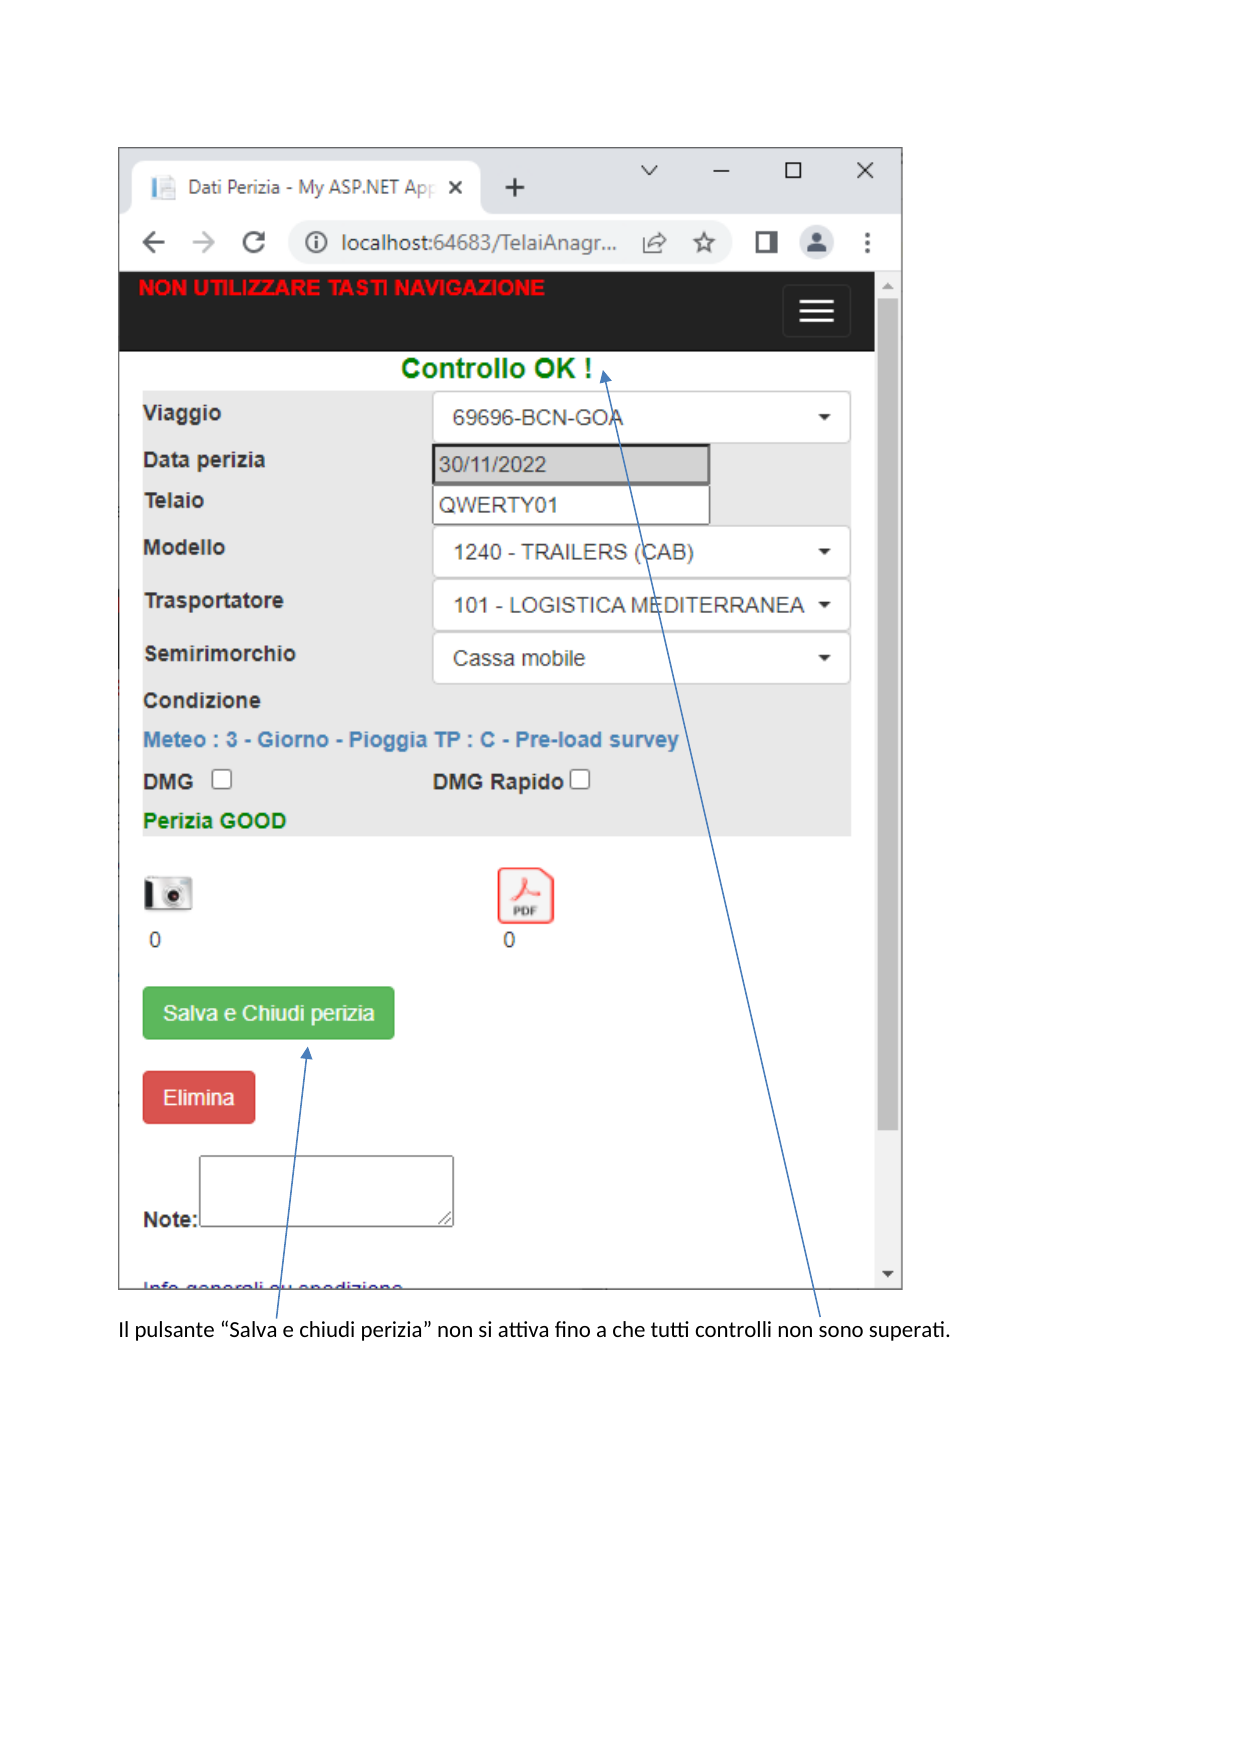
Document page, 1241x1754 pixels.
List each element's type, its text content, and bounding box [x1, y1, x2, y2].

picture [118, 147, 903, 1290]
text Il pulsante “Salva e chiudi perizia” non si attiva fino a che tutti controlli non sono superati. [118, 1315, 1122, 1343]
